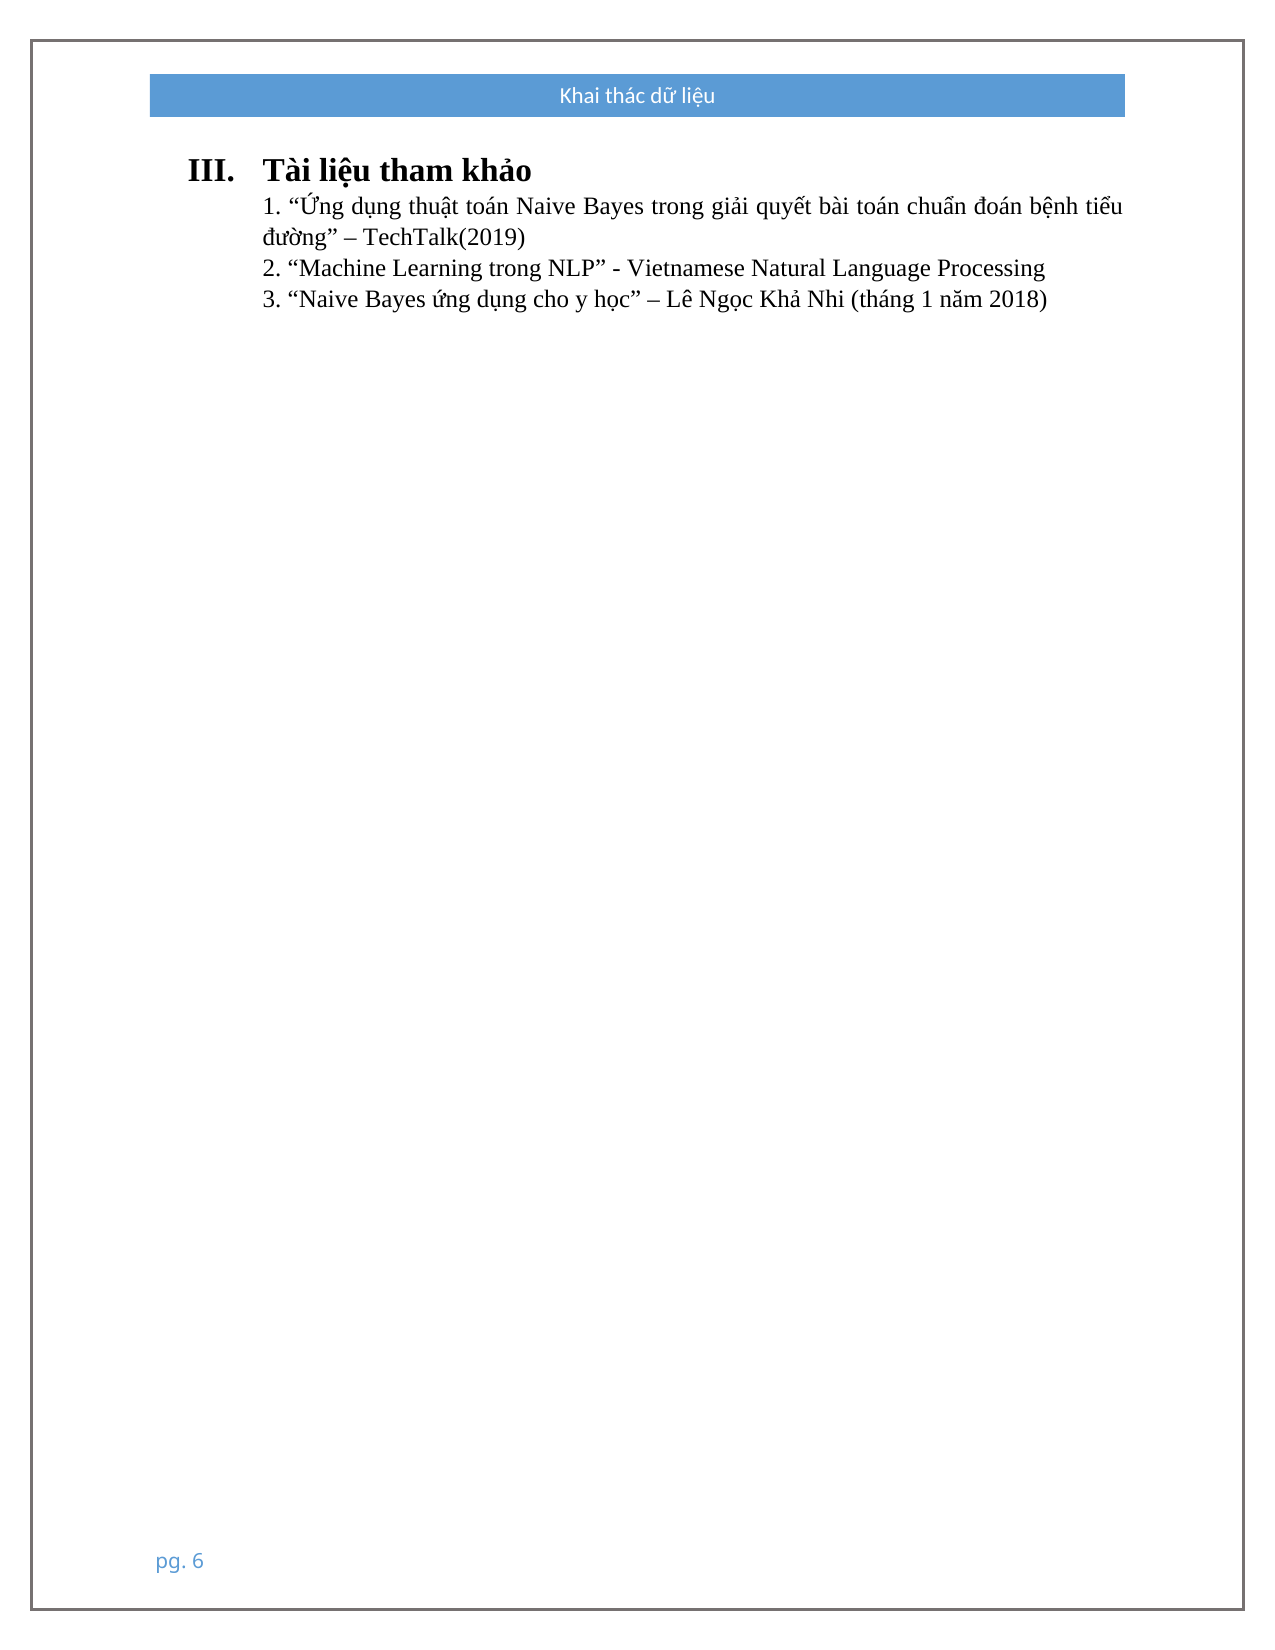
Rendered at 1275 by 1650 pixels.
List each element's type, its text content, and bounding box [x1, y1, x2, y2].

list 2. “Machine Learning trong NLP” - Vietnamese Natural Language Processing [262, 253, 1125, 282]
list 3. “Naive Bayes ứng dụng cho y học” – Lê Ngọc Khả Nhi (tháng 1 năm 2018) [262, 284, 1125, 313]
list Tài liệu tham khảo [187, 150, 1125, 188]
list 1. “Ứng dụng thuật toán Naive Bayes trong giải quyết bài toán chuẩn đoán bệnh tiểu đường” – TechTalk(2019) [262, 191, 1125, 251]
